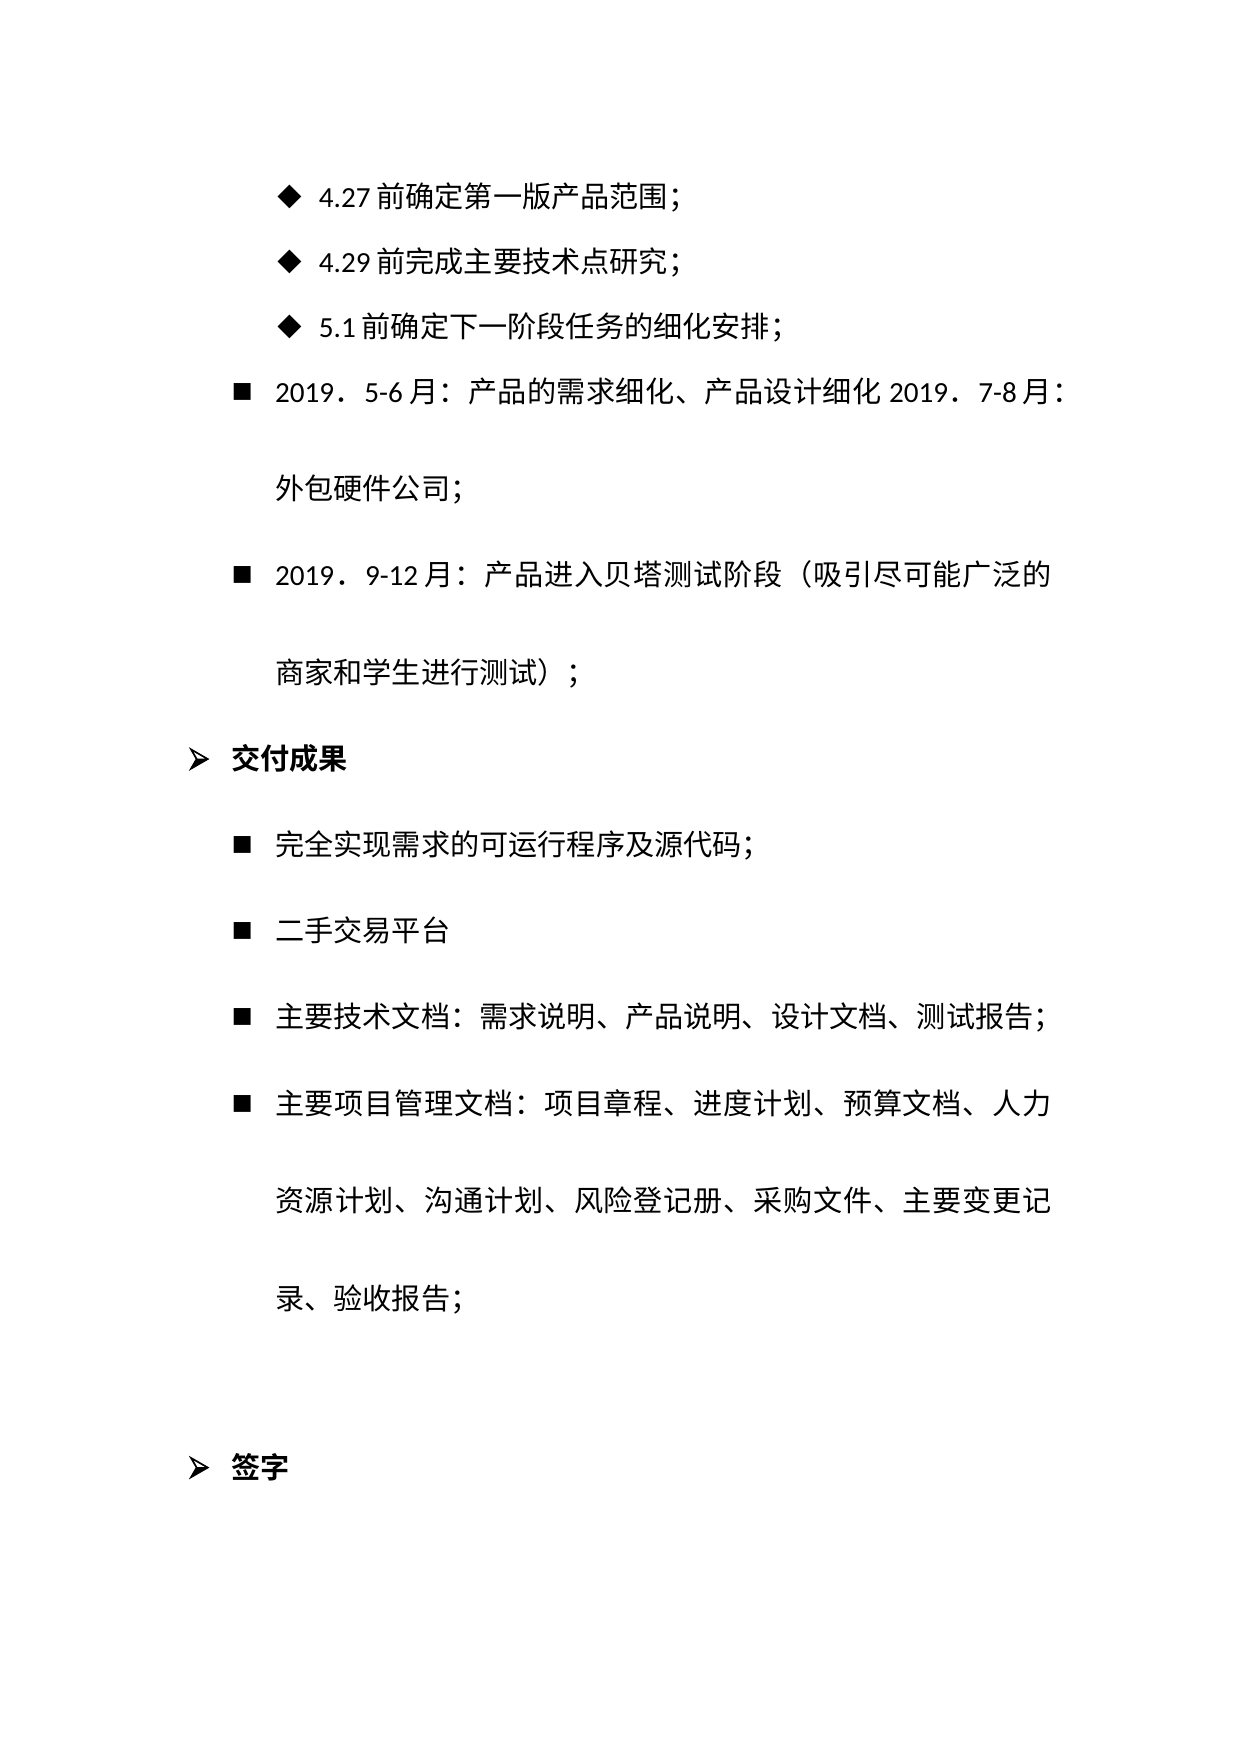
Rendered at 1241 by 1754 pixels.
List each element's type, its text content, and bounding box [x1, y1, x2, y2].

list 二手交易平台 [231, 897, 1053, 962]
list 交付成果 [187, 724, 1053, 789]
list 2019．5-6月：产品的需求细化、产品设计细化2019．7-8月：外包硬件公司； [231, 357, 1053, 519]
list 2019．9-12月：产品进入贝塔测试阶段（吸引尽可能广泛的商家和学生进行测试）； [231, 541, 1053, 703]
list 完全实现需求的可运行程序及源代码； [231, 810, 1053, 875]
list 签字 [187, 1433, 1053, 1498]
list 4.29前完成主要技术点研究； [275, 227, 1053, 292]
list 主要项目管理文档：项目章程、进度计划、预算文档、人力资源计划、沟通计划、风险登记册、采购文件、主要变更记录、验收报告； [231, 1069, 1053, 1329]
list 5.1前确定下一阶段任务的细化安排； [275, 292, 1053, 357]
list 主要技术文档：需求说明、产品说明、设计文档、测试报告； [231, 983, 1053, 1048]
list 4.27前确定第一版产品范围； [275, 162, 1053, 227]
